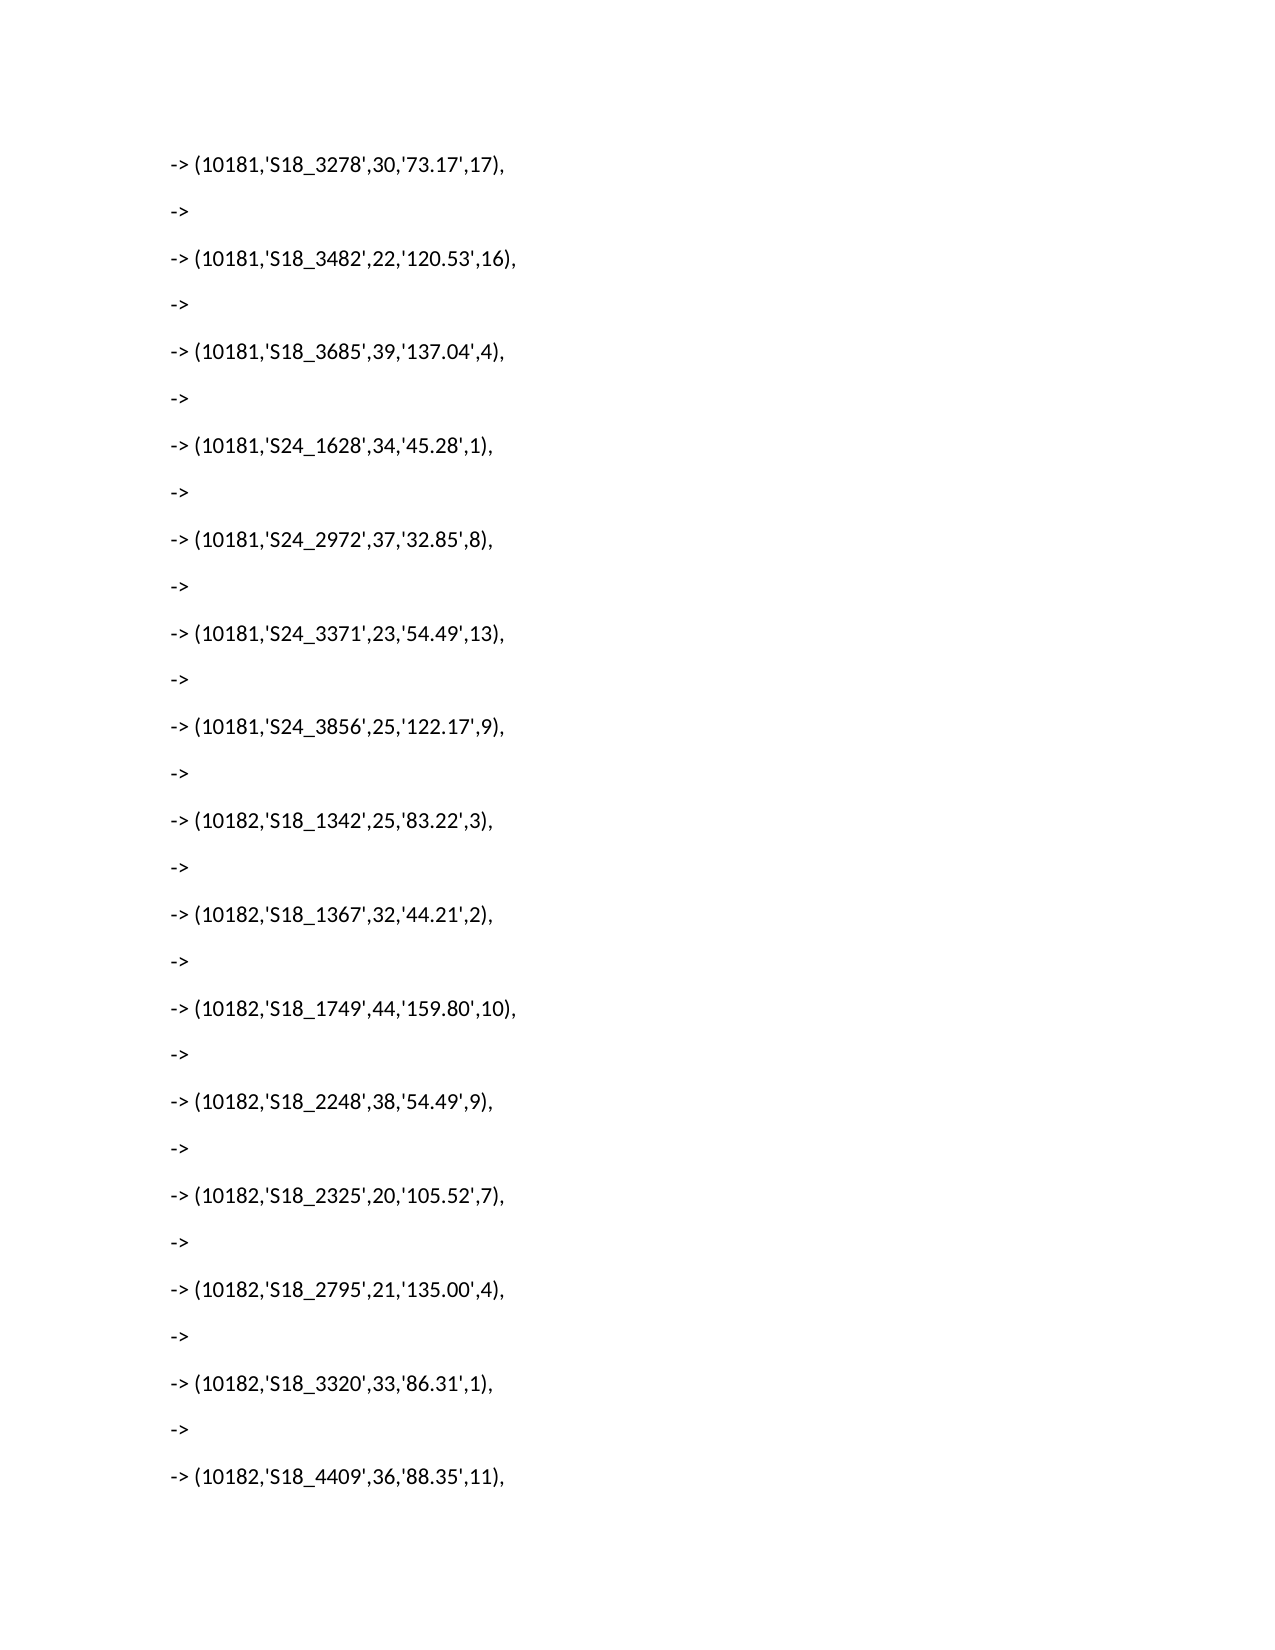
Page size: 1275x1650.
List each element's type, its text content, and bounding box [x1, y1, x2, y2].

text -> [150, 478, 1125, 506]
text -> (10181,'S18_3278',30,'73.17',17), [150, 150, 1125, 178]
text -> [150, 759, 1125, 787]
text -> [150, 572, 1125, 600]
text -> [150, 1134, 1125, 1162]
text -> [150, 666, 1125, 694]
text -> (10181,'S24_1628',34,'45.28',1), [150, 431, 1125, 459]
text -> [150, 947, 1125, 975]
text -> [150, 1322, 1125, 1350]
text -> (10181,'S18_3482',22,'120.53',16), [150, 244, 1125, 272]
text -> (10181,'S24_2972',37,'32.85',8), [150, 525, 1125, 553]
text -> [150, 197, 1125, 225]
text -> (10182,'S18_1367',32,'44.21',2), [150, 900, 1125, 928]
text -> (10182,'S18_4409',36,'88.35',11), [150, 1462, 1125, 1491]
text -> (10181,'S18_3685',39,'137.04',4), [150, 337, 1125, 366]
text -> (10182,'S18_2795',21,'135.00',4), [150, 1275, 1125, 1303]
text -> [150, 1416, 1125, 1444]
text -> [150, 1228, 1125, 1256]
text -> [150, 853, 1125, 881]
text -> (10181,'S24_3371',23,'54.49',13), [150, 619, 1125, 647]
text -> [150, 1041, 1125, 1069]
text -> (10182,'S18_3320',33,'86.31',1), [150, 1369, 1125, 1397]
text -> (10182,'S18_2325',20,'105.52',7), [150, 1181, 1125, 1209]
text -> [150, 291, 1125, 319]
text -> (10182,'S18_1749',44,'159.80',10), [150, 994, 1125, 1022]
text -> (10181,'S24_3856',25,'122.17',9), [150, 712, 1125, 741]
text -> (10182,'S18_1342',25,'83.22',3), [150, 806, 1125, 834]
text -> [150, 384, 1125, 412]
text -> (10182,'S18_2248',38,'54.49',9), [150, 1087, 1125, 1116]
